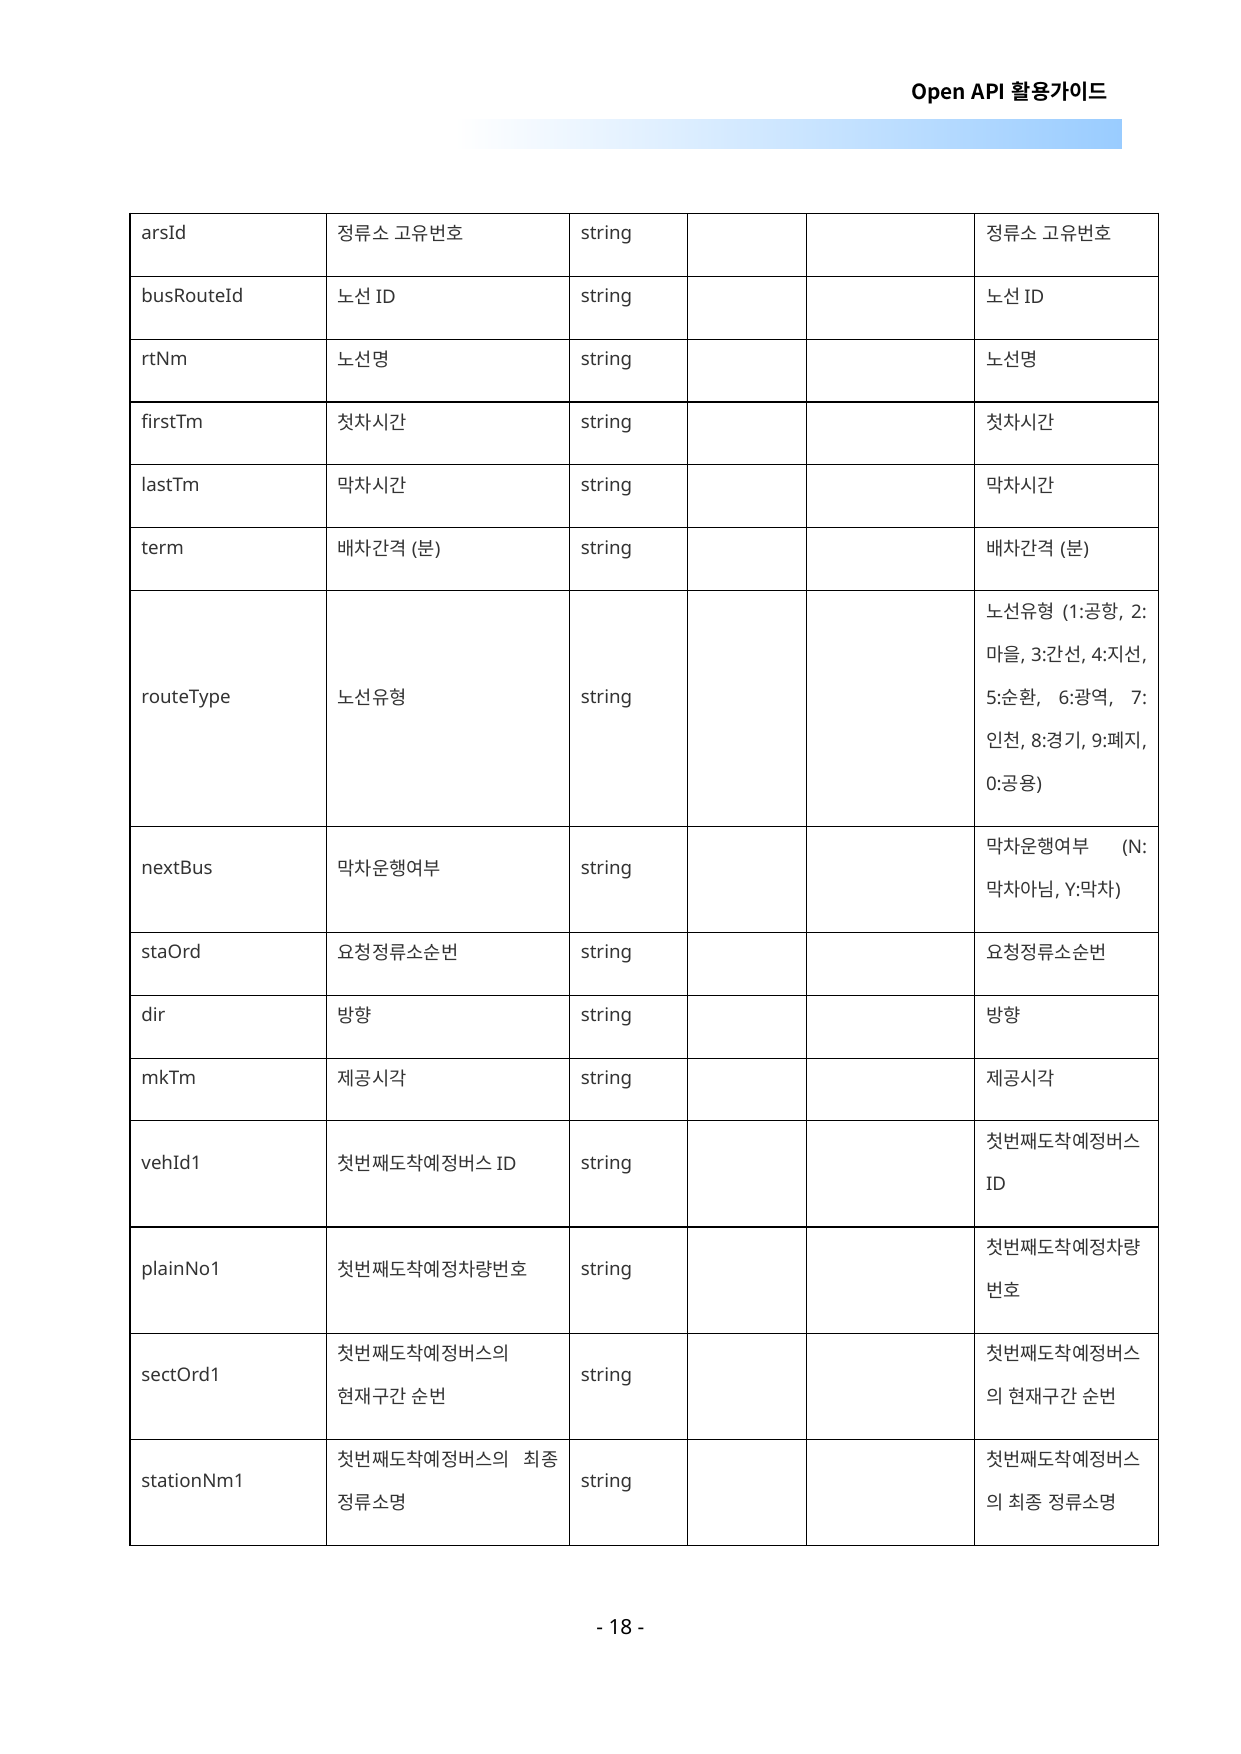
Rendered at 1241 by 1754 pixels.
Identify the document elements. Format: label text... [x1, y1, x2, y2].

table_cell [688, 1228, 806, 1332]
table_cell string [570, 591, 687, 826]
table_cell [688, 1059, 806, 1120]
table_cell lastTm [131, 465, 326, 527]
table_cell [807, 1121, 974, 1226]
table_cell 첫번째도착예정버스의 현재구간 순번 [327, 1334, 569, 1438]
table_cell 막차시간 [975, 465, 1158, 527]
table_cell [688, 277, 806, 338]
table_cell 배차간격 (분) [975, 528, 1158, 590]
table_cell 노선ID [327, 277, 569, 338]
table_cell [807, 591, 974, 826]
table_cell [688, 214, 806, 276]
table_cell string [570, 403, 687, 464]
table_cell 첫번째도착예정차량번호 [975, 1228, 1158, 1332]
table_cell string [570, 528, 687, 590]
table_cell [688, 465, 806, 527]
table_cell 첫번째도착예정버스의 최종 정류소명 [975, 1440, 1158, 1544]
table_cell [688, 933, 806, 994]
table_cell 첫번째도착예정차량번호 [327, 1228, 569, 1332]
table_cell [807, 214, 974, 276]
table_cell [807, 1059, 974, 1120]
table_cell firstTm [131, 403, 326, 464]
table_cell 첫번째도착예정버스의 현재구간 순번 [975, 1334, 1158, 1438]
table_cell 막차운행여부 [327, 827, 569, 932]
table_cell 요청정류소순번 [975, 933, 1158, 994]
table_cell 노선유형 [327, 591, 569, 826]
table_cell 노선ID [975, 277, 1158, 338]
table_cell string [570, 1334, 687, 1438]
table_cell string [570, 1121, 687, 1226]
table_cell 첫번째도착예정버스ID [327, 1121, 569, 1226]
table_cell 방향 [975, 996, 1158, 1057]
table_cell [807, 1440, 974, 1544]
table_cell arsId [131, 214, 326, 276]
table_cell [688, 827, 806, 932]
table_cell string [570, 277, 687, 338]
table_cell [688, 1334, 806, 1438]
table_cell string [570, 1059, 687, 1120]
table_cell [807, 340, 974, 401]
table_cell 첫번째도착예정버스의 최종 정류소명 [327, 1440, 569, 1544]
table_cell 첫차시간 [975, 403, 1158, 464]
table_cell nextBus [131, 827, 326, 932]
table_cell [807, 1228, 974, 1332]
table_cell 방향 [327, 996, 569, 1057]
table_cell string [570, 340, 687, 401]
table_cell mkTm [131, 1059, 326, 1120]
table_cell string [570, 827, 687, 932]
table_cell 정류소 고유번호 [975, 214, 1158, 276]
table_cell [807, 528, 974, 590]
table_cell [688, 1440, 806, 1544]
table_cell staOrd [131, 933, 326, 994]
table_cell [688, 403, 806, 464]
table_cell plainNo1 [131, 1228, 326, 1332]
table_cell 제공시각 [327, 1059, 569, 1120]
table_cell 노선명 [327, 340, 569, 401]
table_cell 노선유형 (1:공항, 2:마을, 3:간선, 4:지선, 5:순환, 6:광역, 7:인천, 8:경기, 9:폐지, 0:공용) [975, 591, 1158, 826]
table_cell dir [131, 996, 326, 1057]
table_cell string [570, 214, 687, 276]
table_cell stationNm1 [131, 1440, 326, 1544]
table_cell [688, 340, 806, 401]
table_cell term [131, 528, 326, 590]
table_cell 요청정류소순번 [327, 933, 569, 994]
table_cell busRouteId [131, 277, 326, 338]
table_cell vehId1 [131, 1121, 326, 1226]
table_cell [807, 465, 974, 527]
table_cell string [570, 465, 687, 527]
table_cell 노선명 [975, 340, 1158, 401]
table_cell [688, 1121, 806, 1226]
table_cell [807, 277, 974, 338]
table_cell 막차시간 [327, 465, 569, 527]
table_cell 첫번째도착예정버스ID [975, 1121, 1158, 1226]
table_cell [688, 528, 806, 590]
table_cell rtNm [131, 340, 326, 401]
table_cell [807, 1334, 974, 1438]
table_cell [807, 827, 974, 932]
table_cell string [570, 1228, 687, 1332]
table_cell 제공시각 [975, 1059, 1158, 1120]
table_cell 배차간격 (분) [327, 528, 569, 590]
table_cell 정류소 고유번호 [327, 214, 569, 276]
table_cell [688, 591, 806, 826]
table_cell sectOrd1 [131, 1334, 326, 1438]
table_cell [807, 403, 974, 464]
table_cell 막차운행여부 (N:막차아님, Y:막차) [975, 827, 1158, 932]
table_cell string [570, 996, 687, 1057]
table_cell routeType [131, 591, 326, 826]
table_cell [807, 996, 974, 1057]
table_cell 첫차시간 [327, 403, 569, 464]
table_cell [688, 996, 806, 1057]
table_cell string [570, 933, 687, 994]
table_cell [807, 933, 974, 994]
table_cell string [570, 1440, 687, 1544]
